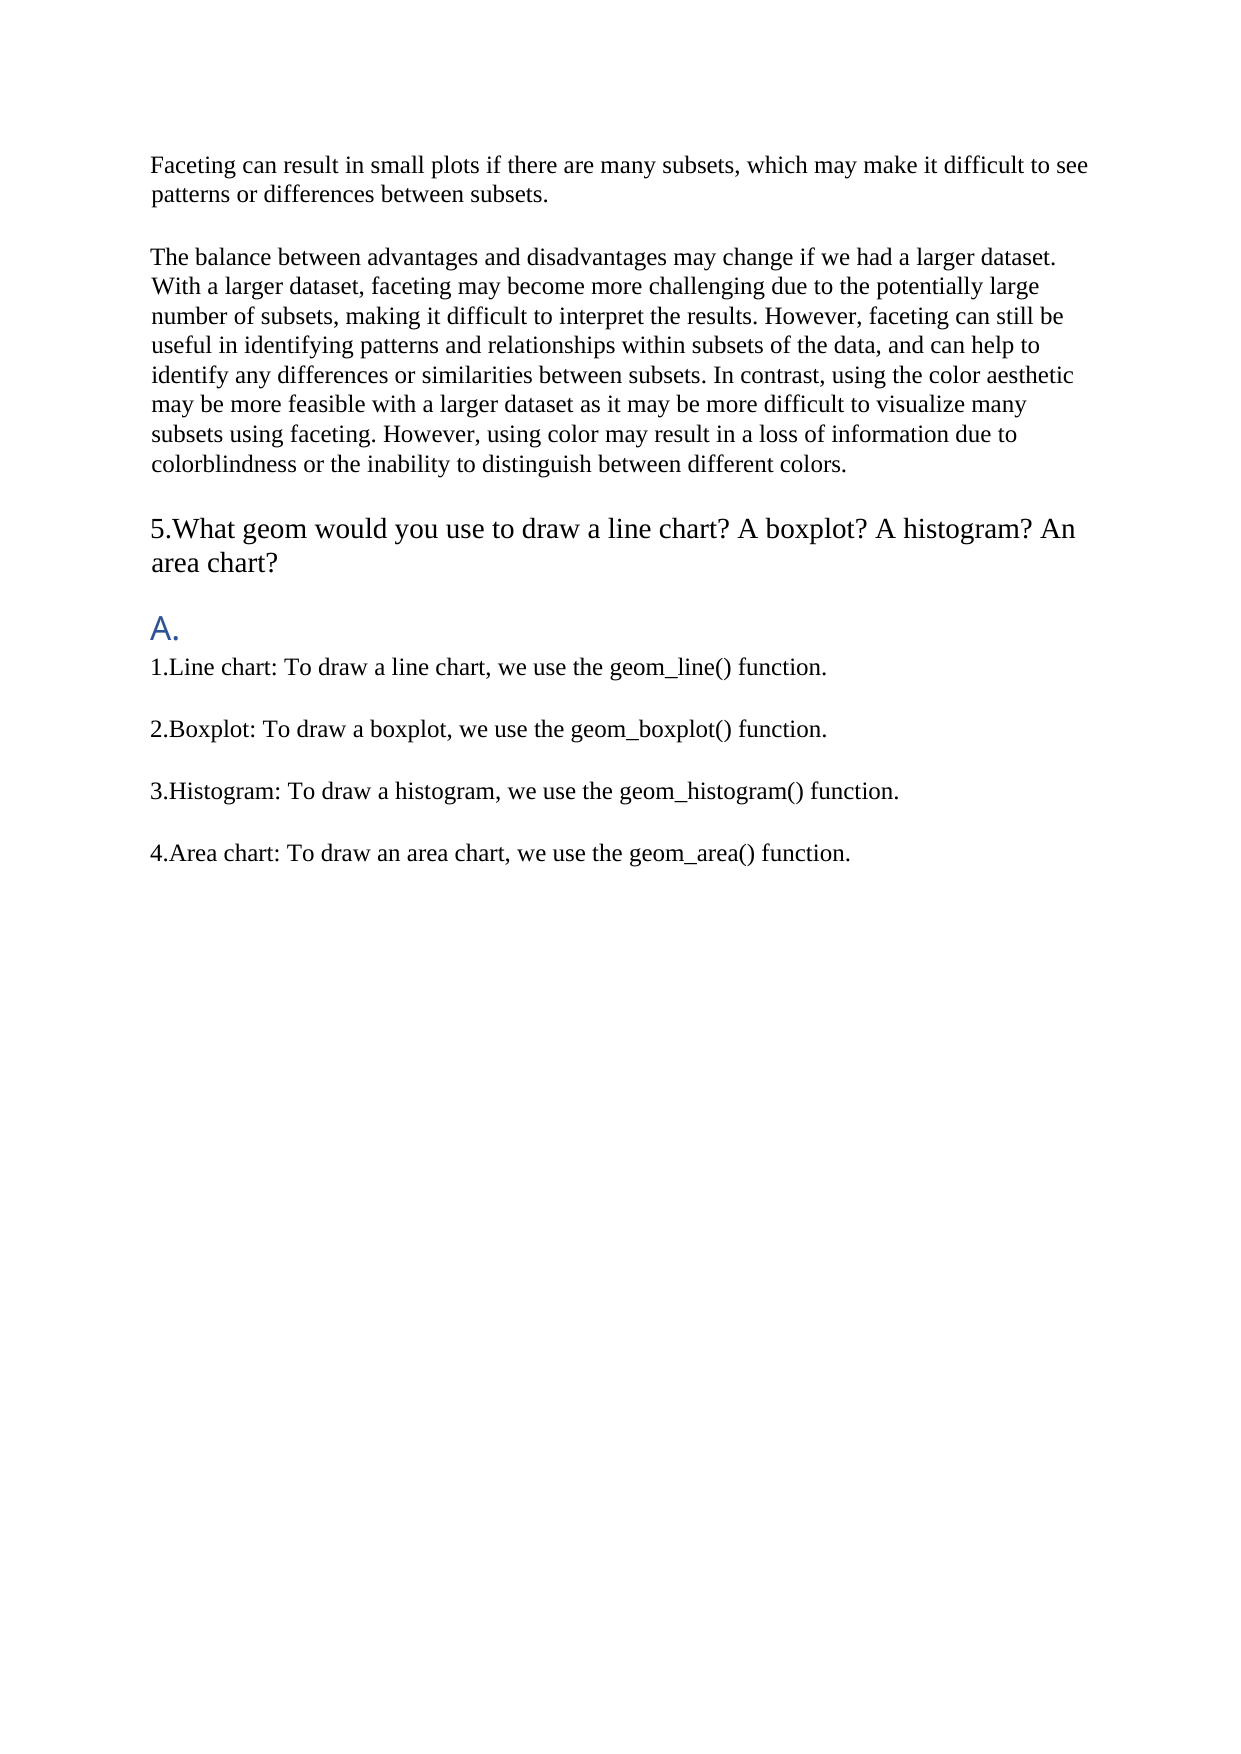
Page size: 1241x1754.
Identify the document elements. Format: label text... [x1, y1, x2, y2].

text 3.Histogram: To draw a histogram, we use the geom_histogram() function. [150, 776, 1090, 804]
text The balance between advantages and disadvantages may change if we had a larger dataset. With a larger dataset, faceting may become more challenging due to the potentially large number of subsets, making it difficult to interpret the results. However, faceting can still be useful in identifying patterns and relationships within subsets of the data, and can help to identify any differences or similarities between subsets. In contrast, using the color aesthetic may be more feasible with a larger dataset as it may be more difficult to visualize many subsets using faceting. However, using color may result in a loss of information due to colorblindness or the inability to distinguish between different colors. [150, 242, 1090, 477]
text Faceting can result in small plots if there are many subsets, which may make it difficult to see patterns or differences between subsets. [150, 150, 1090, 208]
text 2.Boxplot: To draw a boxplot, we use the geom_boxplot() function. [150, 714, 1090, 742]
text 4.Area chart: To draw an area chart, we use the geom_area() function. [150, 838, 1090, 867]
text 5.What geom would you use to draw a line chart? A boxplot? A histogram? An area chart? [150, 511, 1090, 579]
subtitle A. [150, 605, 1090, 650]
text 1.Line chart: To draw a line chart, we use the geom_line() function. [150, 652, 1090, 680]
